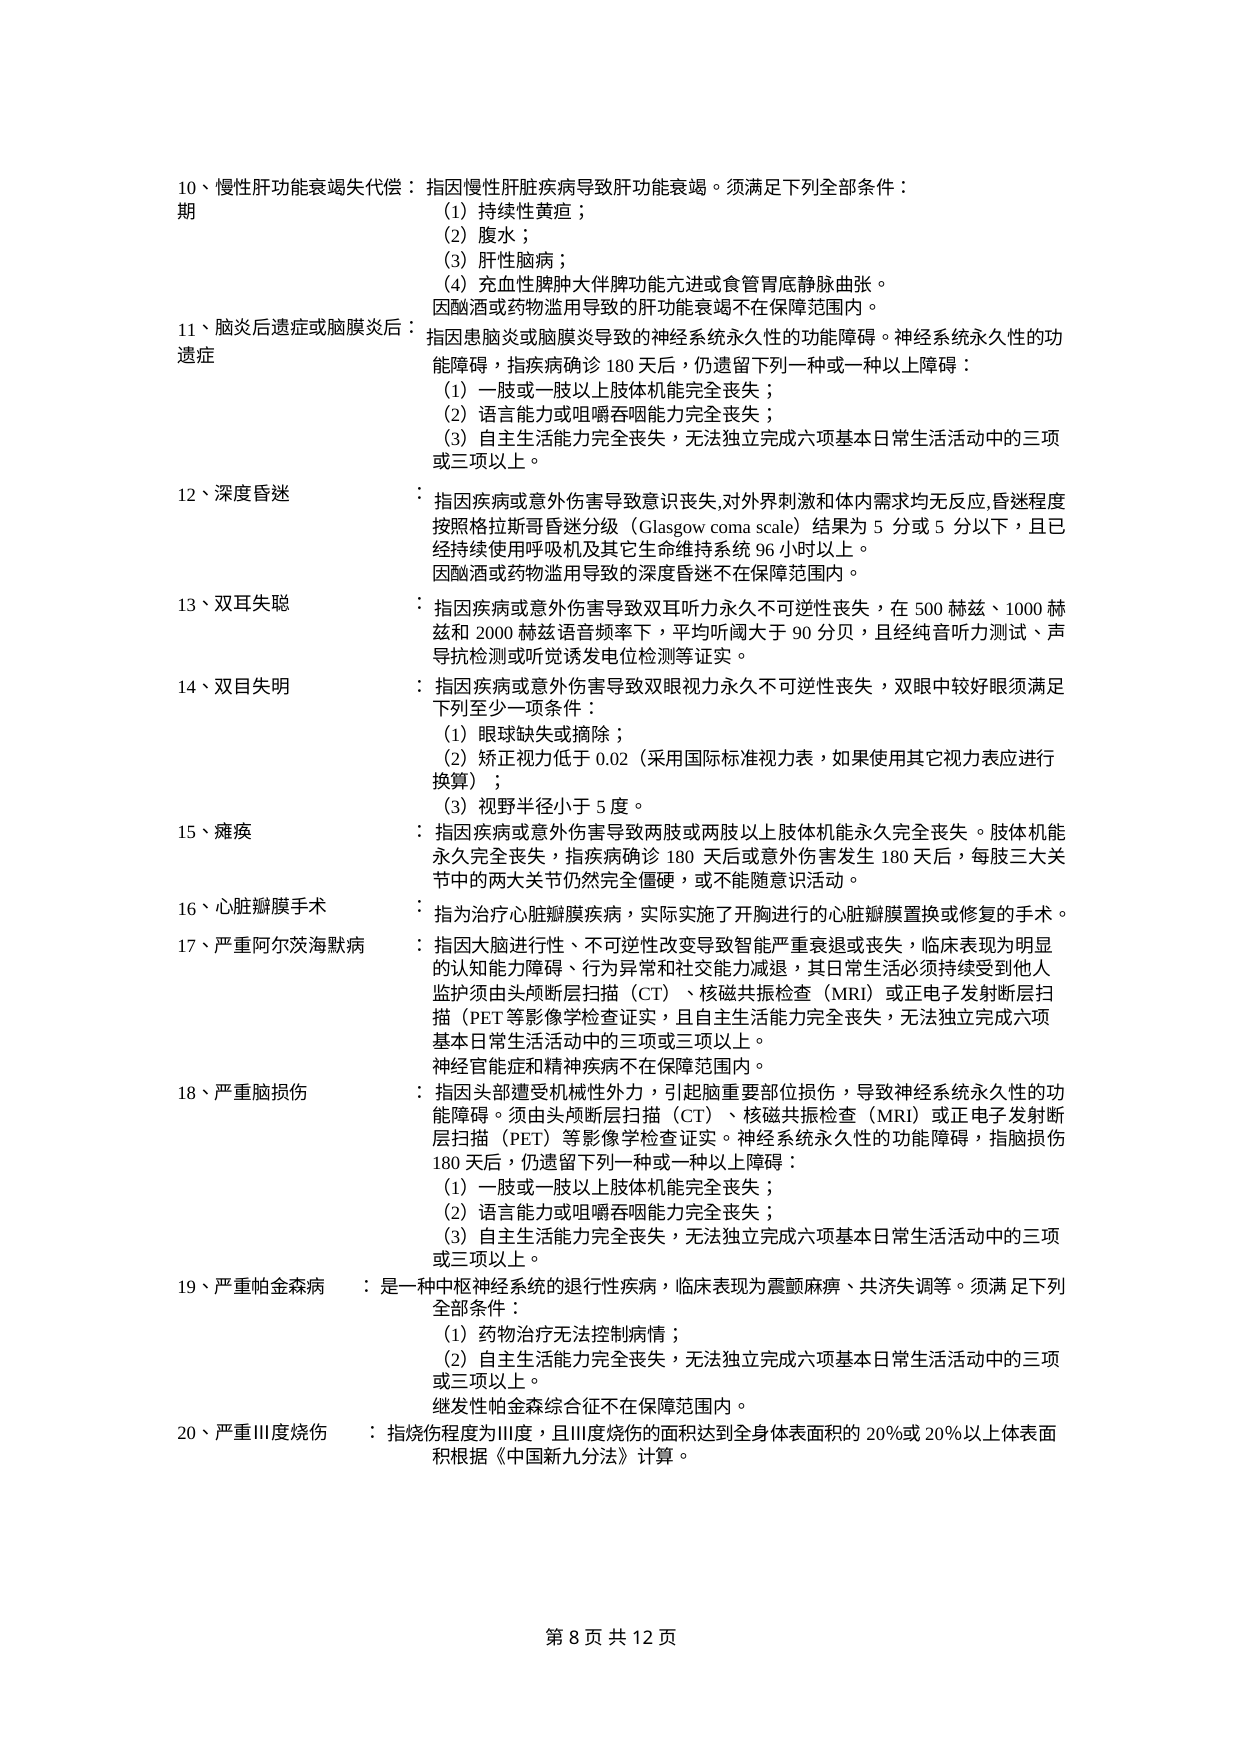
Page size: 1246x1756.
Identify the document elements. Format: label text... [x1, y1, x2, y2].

text 20、严重Ⅲ度烧伤 ： 指烧伤程度为Ⅲ度，且Ⅲ度烧伤的面积达到全身体表面积的 20％或 20％以上体表面积根据《中国新九分法》计算。 [177, 1421, 1057, 1469]
text （2）自主生活能力完全丧失，无法独立完成六项基本日常生活活动中的三项或三项以上。 [432, 1347, 1066, 1394]
text 期 （1）持续性黄疸； [177, 200, 1081, 223]
text （3）自主生活能力完全丧失，无法独立完成六项基本日常生活活动中的三项或三项以上。 [432, 427, 1066, 474]
text （1）眼球缺失或摘除； [432, 721, 1081, 746]
text 15、瘫痪 ： 指因疾病或意外伤害导致两肢或两肢以上肢体机能永久完全丧失。肢体机能永久完全丧失，指疾病确诊 180 天后或意外伤害发生 180 天后，每肢三大关节中的两大关节仍然完全僵硬，或不能随意识活动。 [177, 819, 1066, 893]
text （3）自主生活能力完全丧失，无法独立完成六项基本日常生活活动中的三项或三项以上。 [432, 1225, 1066, 1272]
text （1）药物治疗无法控制病情； [432, 1321, 1081, 1346]
text 遗症 能障碍，指疾病确诊 180 天后，仍遗留下列一种或一种以上障碍： [177, 351, 1081, 378]
text 16、心脏瓣膜手术 ： 指为治疗心脏瓣膜疾病，实际实施了开胸进行的心脏瓣膜置换或修复的手术。 [177, 894, 1081, 926]
text 神经官能症和精神疾病不在保障范围内。 [432, 1054, 1081, 1078]
text 19、严重帕金森病 ： 是一种中枢神经系统的退行性疾病，临床表现为震颤麻痹、共济失调等。须满足下列全部条件： [177, 1274, 1066, 1321]
text （2）语言能力或咀嚼吞咽能力完全丧失； [432, 402, 1081, 426]
text 18、严重脑损伤 ： 指因头部遭受机械性外力，引起脑重要部位损伤，导致神经系统永久性的功能障碍。须由头颅断层扫描（CT）、核磁共振检查（MRI）或正电子发射断层扫描（PET）等影像学检查证实。神经系统永久性的功能障碍，指脑损伤 180 天后，仍遗留下列一种或一种以上障碍： [177, 1081, 1067, 1175]
text 13、双耳失聪 ： 指因疾病或意外伤害导致双耳听力永久不可逆性丧失，在 500 赫兹、1000 赫兹和 2000 赫兹语音频率下，平均听阈大于 90 分贝，且经纯音听力测试、声导抗检测或听觉诱发电位检测等证实。 [177, 593, 1067, 668]
text （2）腹水； [432, 223, 1081, 247]
text 因酗酒或药物滥用导致的深度昏迷不在保障范围内。 [432, 562, 1081, 585]
text （2）语言能力或咀嚼吞咽能力完全丧失； [432, 1200, 1081, 1224]
text （3）肝性脑病； [432, 247, 1081, 272]
text （1）一肢或一肢以上肢体机能完全丧失； [432, 1175, 1081, 1200]
text 10、慢性肝功能衰竭失代偿： 指因慢性肝脏疾病导致肝功能衰竭。须满足下列全部条件： [177, 174, 1081, 200]
text 12、深度昏迷 ： 指因疾病或意外伤害导致意识丧失,对外界刺激和体内需求均无反应,昏迷程度按照格拉斯哥昏迷分级（Glasgow coma scale）结果为 5 分或 5 分以下，且已经持续使用呼吸机及其它生命维持系统 96 小时以上。 [177, 484, 1067, 562]
text 17、严重阿尔茨海默病 ： 指因大脑进行性、不可逆性改变导致智能严重衰退或丧失，临床表现为明显的认知能力障碍、行为异常和社交能力减退，其日常生活必须持续受到他人监护须由头颅断层扫描（CT）、核磁共振检查（MRI）或正电子发射断层扫描（PET等影像学检查证实，且自主生活能力完全丧失，无法独立完成六项基本日常生活活动中的三项或三项以上。 [177, 933, 1067, 1054]
text 11、脑炎后遗症或脑膜炎后： 指因患脑炎或脑膜炎导致的神经系统永久性的功能障碍。神经系统永久性的功 [177, 321, 1081, 351]
text （4）充血性脾肿大伴脾功能亢进或食管胃底静脉曲张。因酗酒或药物滥用导致的肝功能衰竭不在保障范围内。 [432, 273, 892, 320]
text （3）视野半径小于 5 度。 [432, 794, 1081, 819]
text （2）矫正视力低于 0.02（采用国际标准视力表，如果使用其它视力表应进行换算）； [432, 747, 1066, 794]
text 14、双目失明 ： 指因疾病或意外伤害导致双眼视力永久不可逆性丧失，双眼中较好眼须满足下列至少一项条件： [177, 674, 1066, 721]
text （1）一肢或一肢以上肢体机能完全丧失； [432, 378, 1081, 402]
text 继发性帕金森综合征不在保障范围内。 [432, 1394, 1081, 1418]
